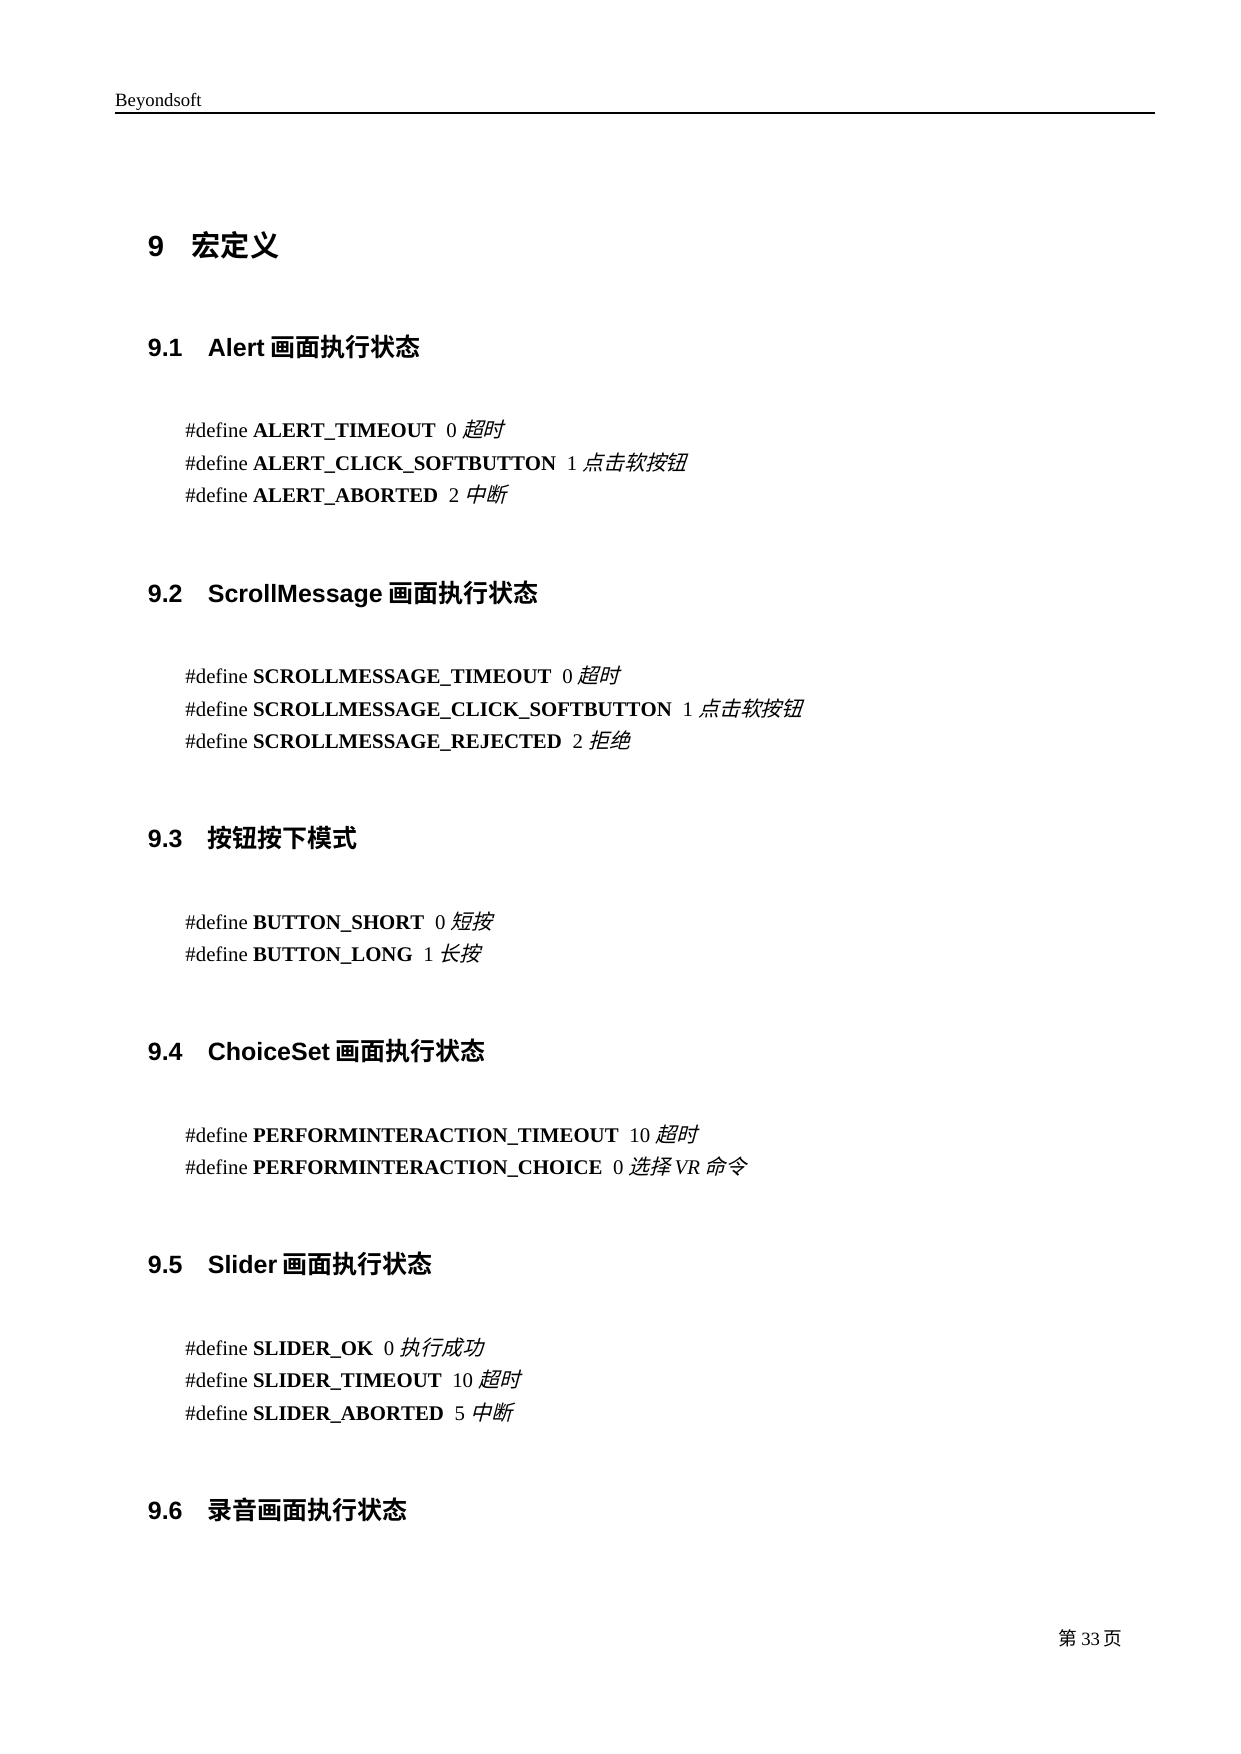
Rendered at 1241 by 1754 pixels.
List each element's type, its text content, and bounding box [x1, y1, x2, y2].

text 按钮按下模式 [148, 804, 1122, 869]
list #define PERFORMINTERACTION_TIMEOUT 10 超时 [185, 1117, 1122, 1149]
list #define SCROLLMESSAGE_TIMEOUT 0 超时 [185, 658, 1122, 691]
list #define ALERT_ABORTED 2 中断 [185, 477, 1122, 510]
list #define BUTTON_SHORT 0 短按 [185, 904, 1122, 936]
list #define SCROLLMESSAGE_REJECTED 2 拒绝 [185, 723, 1122, 756]
text Slider画面执行状态 [148, 1231, 1122, 1296]
list #define BUTTON_LONG 1 长按 [185, 936, 1122, 969]
list #define PERFORMINTERACTION_CHOICE 0 选择VR命令 [185, 1149, 1122, 1182]
list #define ALERT_CLICK_SOFTBUTTON 1 点击软按钮 [185, 445, 1122, 477]
text 宏定义 [148, 211, 1122, 276]
list #define SCROLLMESSAGE_CLICK_SOFTBUTTON 1 点击软按钮 [185, 691, 1122, 723]
list #define SLIDER_OK 0 执行成功 [185, 1330, 1122, 1362]
text ScrollMessage画面执行状态 [148, 559, 1122, 624]
list #define SLIDER_ABORTED 5 中断 [185, 1395, 1122, 1427]
list #define SLIDER_TIMEOUT 10 超时 [185, 1362, 1122, 1395]
text 录音画面执行状态 [148, 1476, 1122, 1541]
list #define ALERT_TIMEOUT 0 超时 [185, 412, 1122, 445]
text Alert画面执行状态 [148, 313, 1122, 378]
text ChoiceSet画面执行状态 [148, 1017, 1122, 1082]
